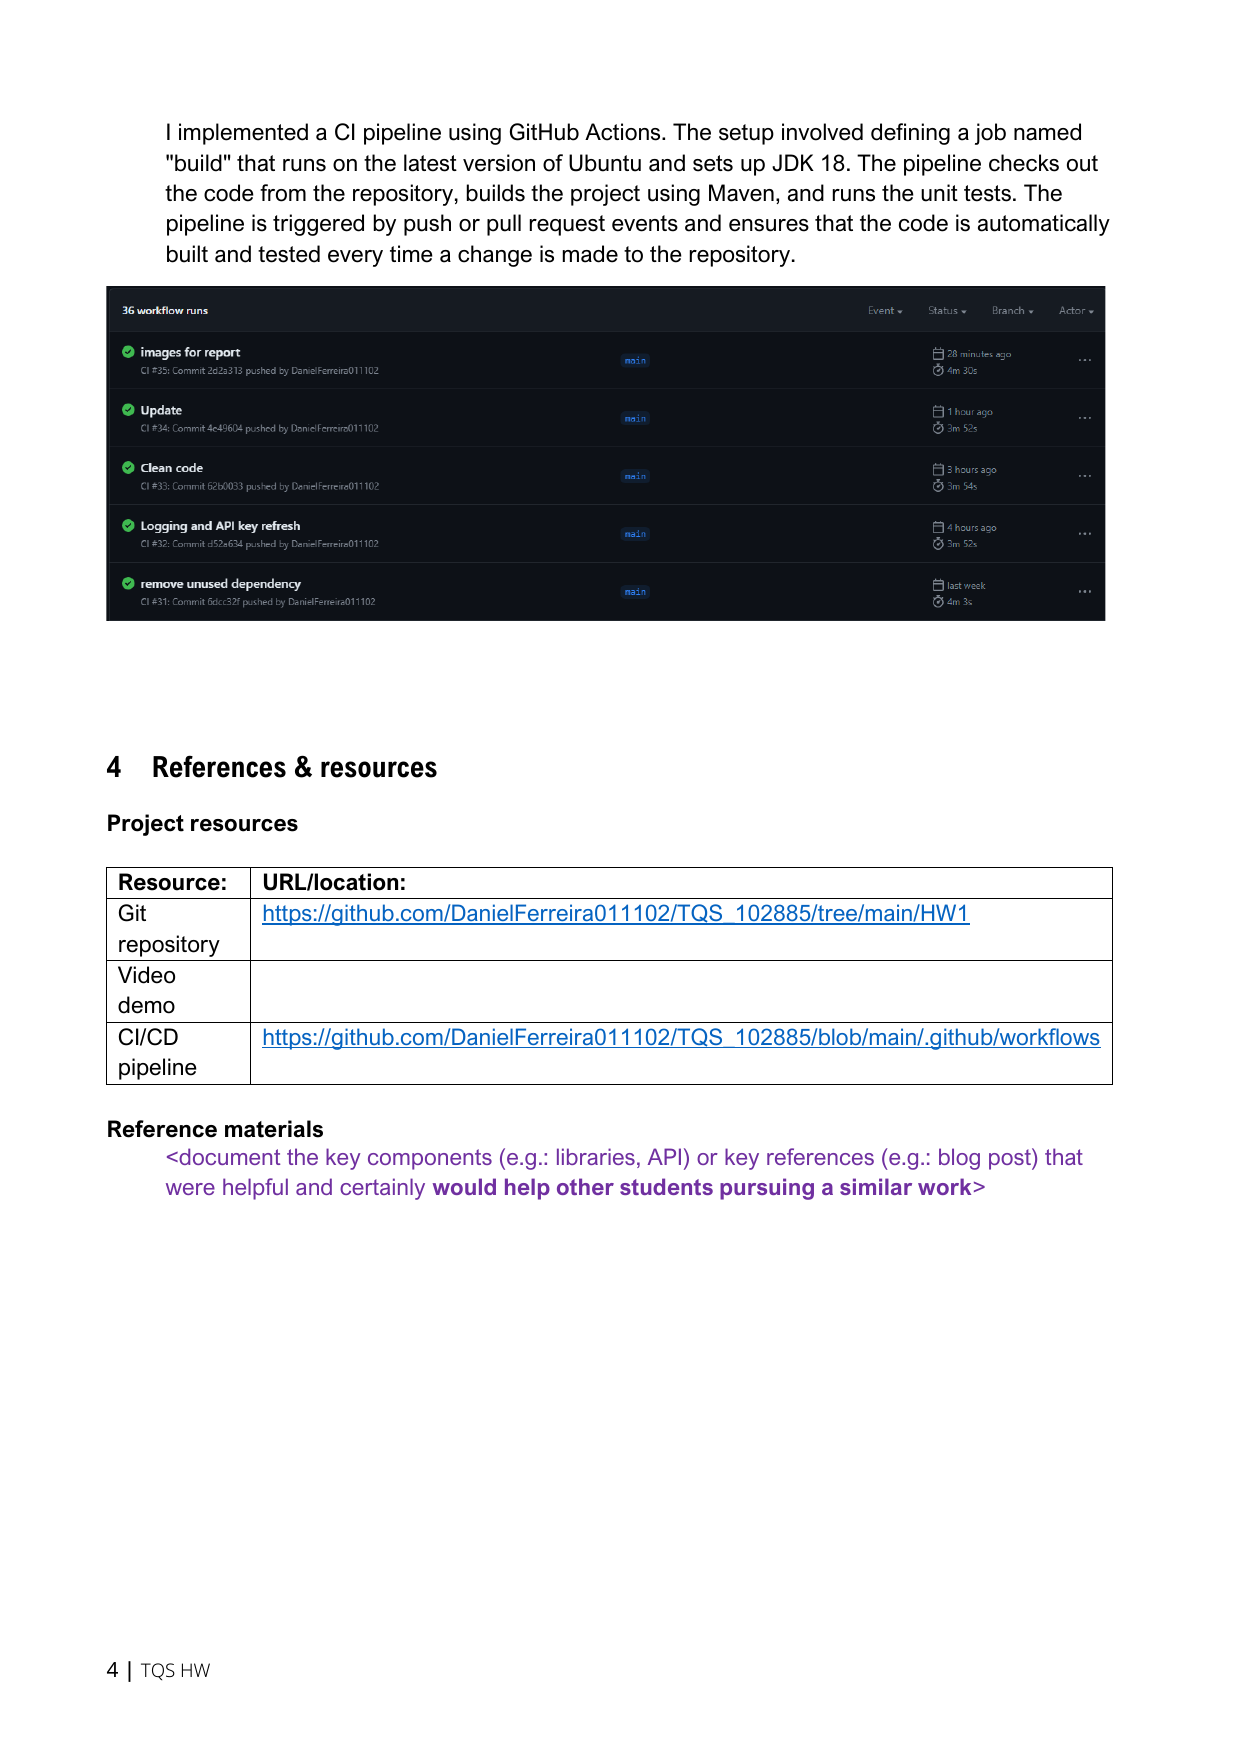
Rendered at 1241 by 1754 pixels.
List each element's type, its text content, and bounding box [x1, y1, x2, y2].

table_cell CI/CD pipeline [107, 1023, 250, 1083]
text <document the key components (e.g.: libraries, API) or key references (e.g.: blog post) that were helpful and certainly would help other students pursuing a similar work> [165, 1143, 1110, 1201]
table_cell [251, 961, 1112, 1022]
table_header Resource: [107, 868, 250, 898]
text Reference materials [106, 1115, 1110, 1143]
text I implemented a CI pipeline using GitHub Actions. The setup involved defining a job named "build" that runs on the latest version of Ubuntu and sets up JDK 18. The pipeline checks out the code from the repository, builds the project using Maven, and runs the unit tests. The pipeline is triggered by push or pull request events and ensures that the code is automatically built and tested every time a change is made to the repository. [165, 118, 1110, 267]
table_cell Video demo [107, 961, 250, 1022]
text Project resources [106, 809, 1110, 836]
table_cell https://github.com/DanielFerreira011102/TQS_102885/blob/main/.github/workflows [251, 1023, 1112, 1083]
picture [106, 286, 1105, 621]
table_cell Git repository [107, 899, 250, 960]
table_cell https://github.com/DanielFerreira011102/TQS_102885/tree/main/HW1 [251, 899, 1112, 960]
table_header URL/location: [251, 868, 1112, 898]
